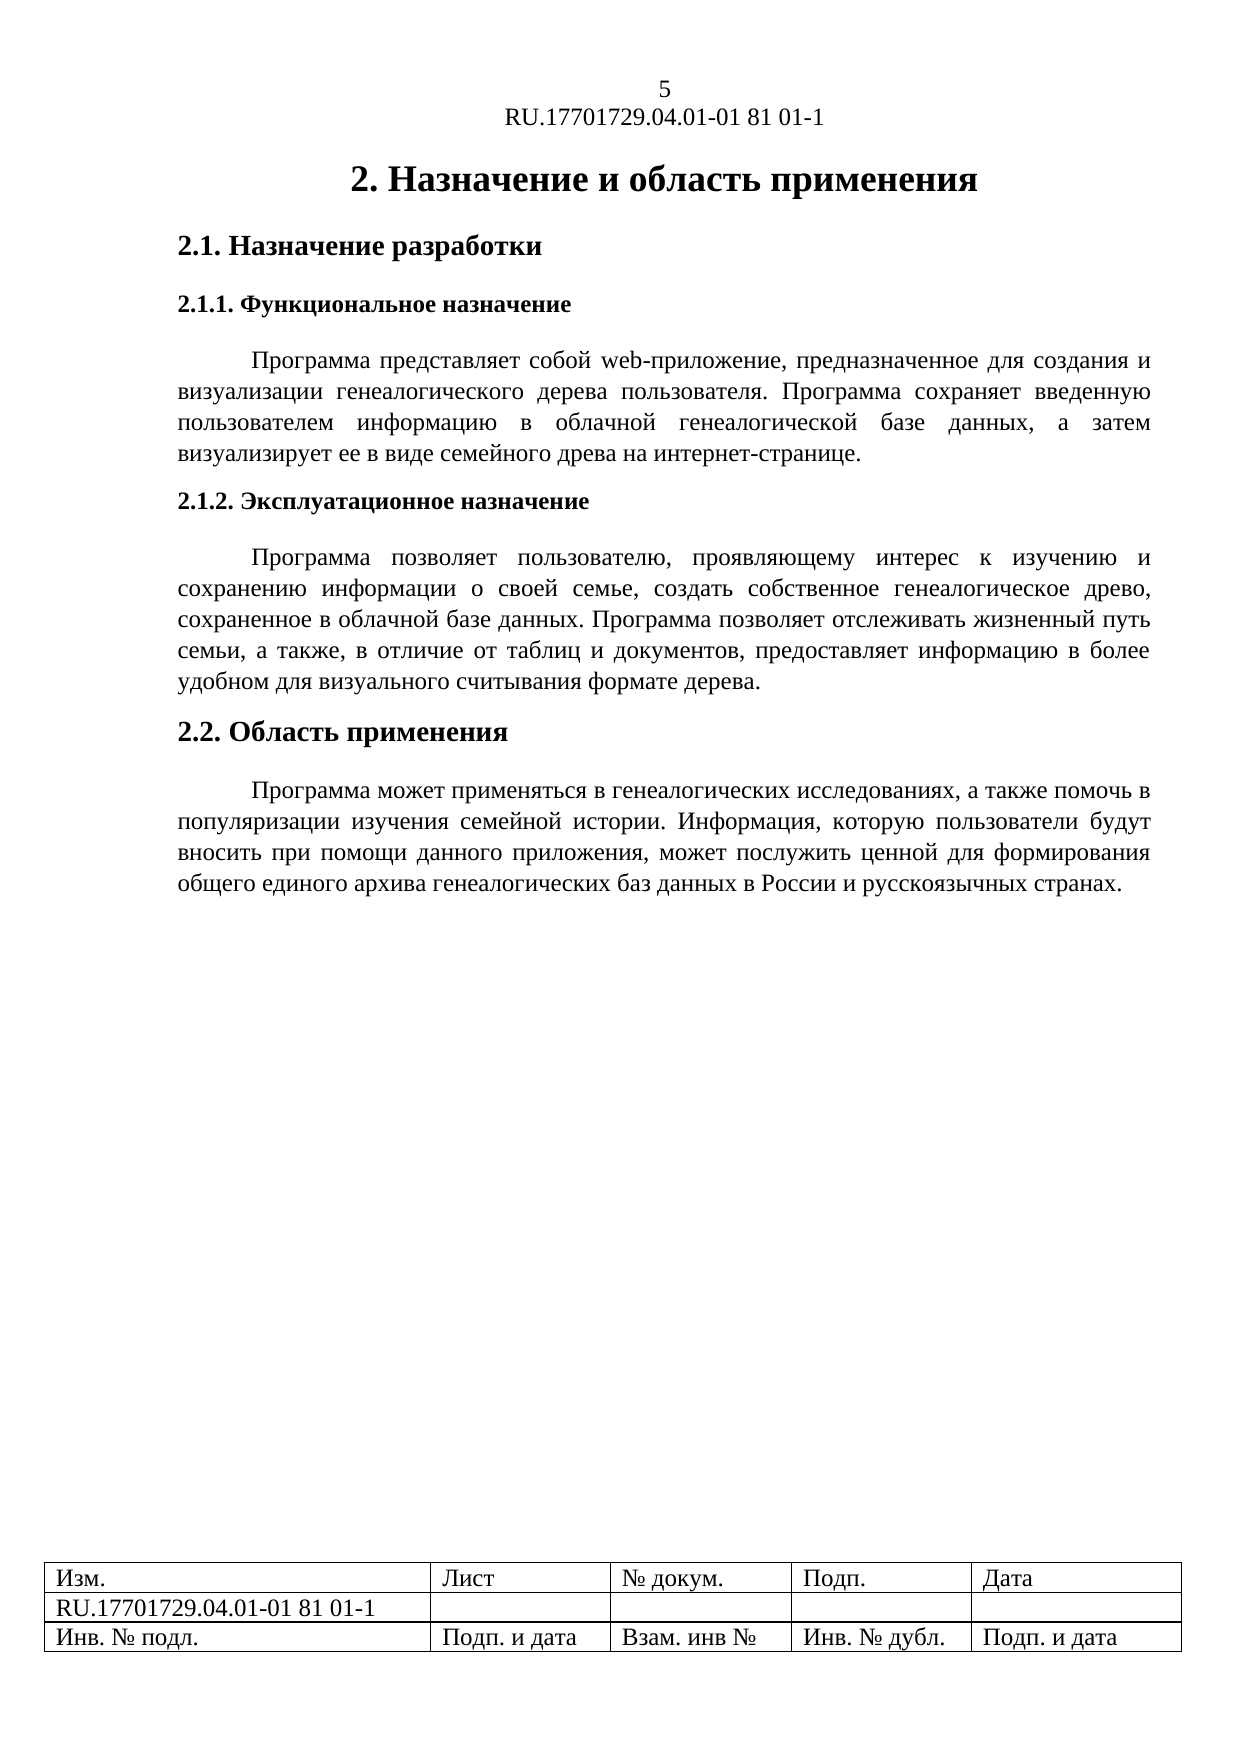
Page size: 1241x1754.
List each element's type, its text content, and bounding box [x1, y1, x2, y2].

text Программа позволяет пользователю, проявляющему интерес к изучению и сохранению информации о своей семье, создать собственное генеалогическое древо, сохраненное в облачной базе данных. Программа позволяет отслеживать жизненный путь семьи, а также, в отличие от таблиц и документов, предоставляет информацию в более удобном для визуального считывания формате дерева. [177, 542, 1152, 695]
subtitle 2.1. Назначение разработки [177, 228, 1152, 261]
subtitle 2.1.2. Эксплуатационное назначение [177, 486, 1152, 514]
text Программа представляет собой web-приложение, предназначенное для создания и визуализации генеалогического дерева пользователя. Программа сохраняет введенную пользователем информацию в облачной генеалогической базе данных, а затем визуализирует ее в виде семейного древа на интернет-странице. [177, 345, 1152, 467]
subtitle 2. Назначение и область применения [177, 156, 1152, 199]
subtitle 2.2. Область применения [177, 714, 1152, 747]
subtitle 2.1.1. Функциональное назначение [177, 289, 1152, 318]
text Программа может применяться в генеалогических исследованиях, а также помочь в популяризации изучения семейной истории. Информация, которую пользователи будут вносить при помощи данного приложения, может послужить ценной для формирования общего единого архива генеалогических баз данных в России и русскоязычных странах. [177, 775, 1152, 897]
